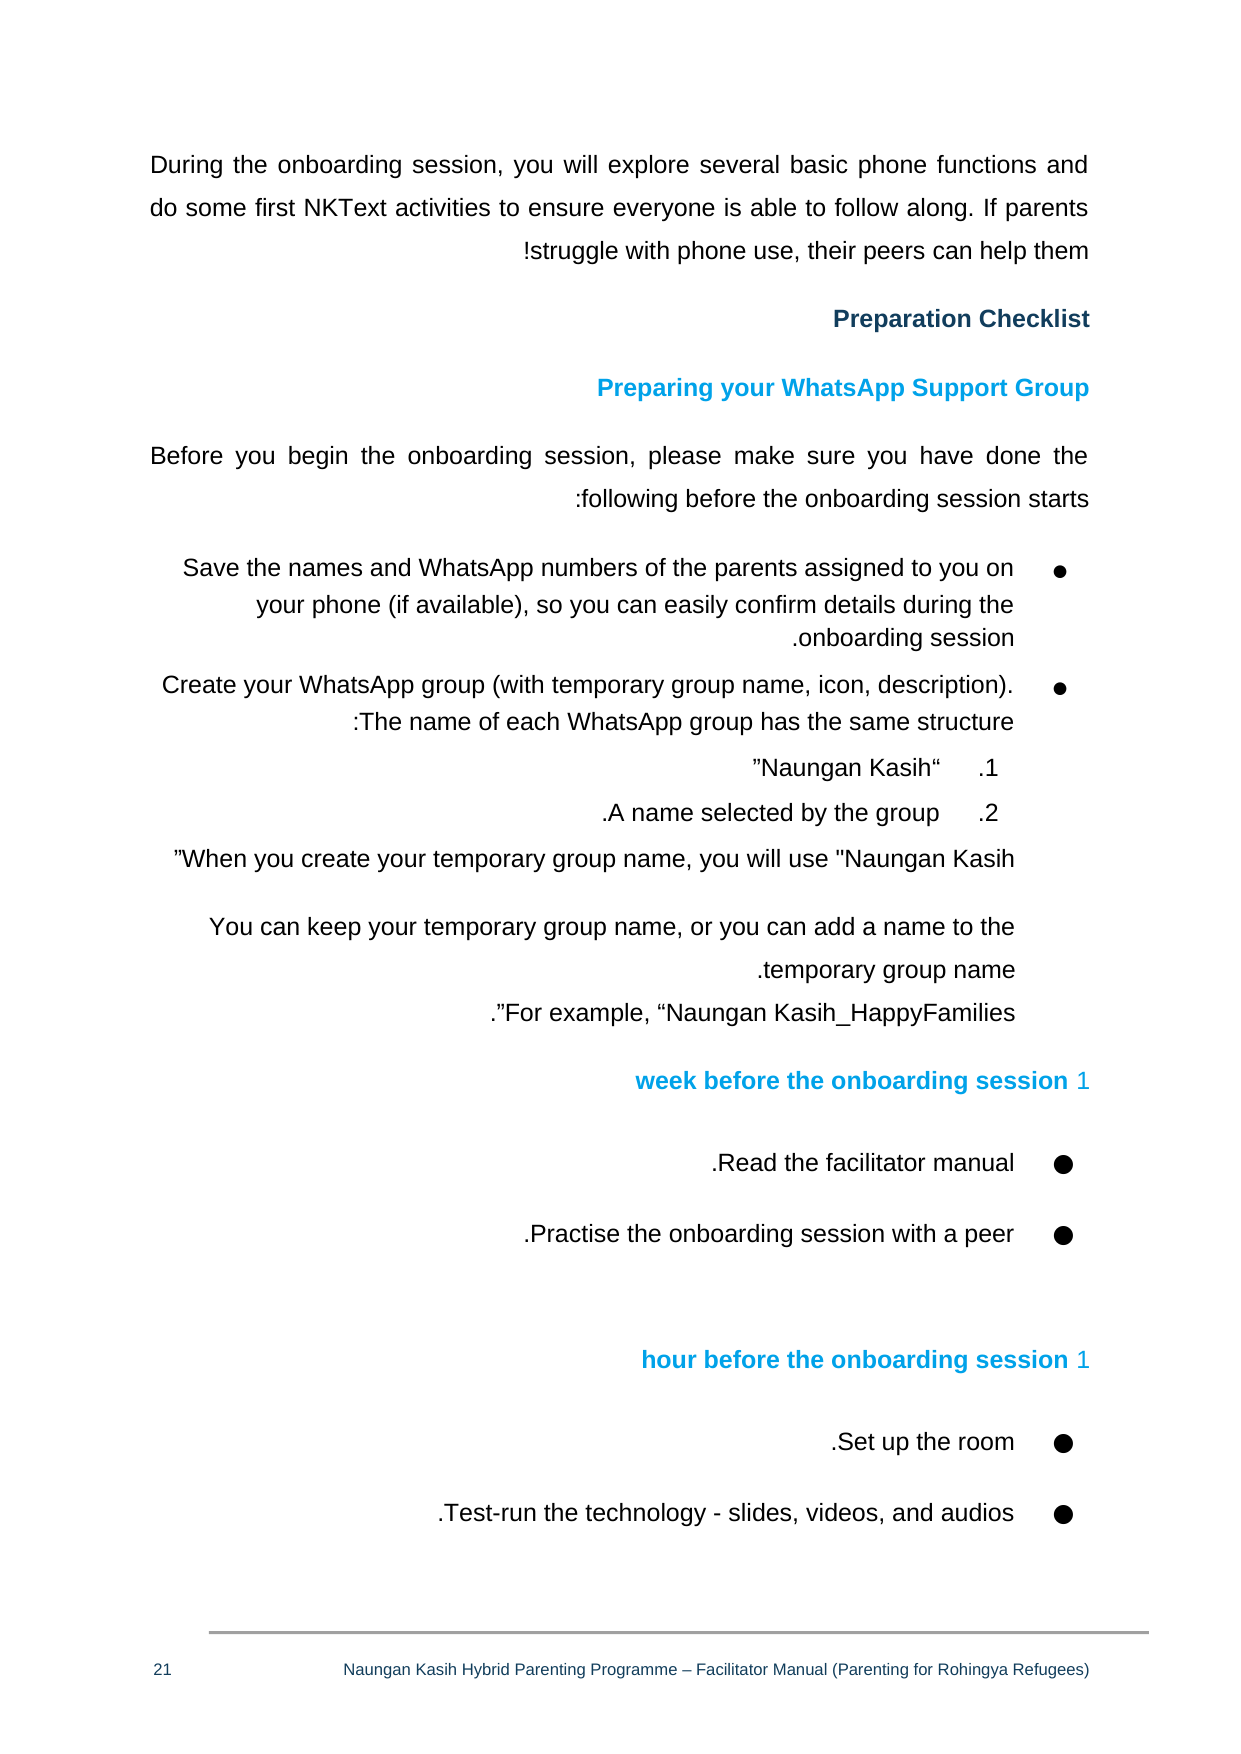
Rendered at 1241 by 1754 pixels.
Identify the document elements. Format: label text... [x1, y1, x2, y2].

subtitle 1 week before the onboarding session [150, 1066, 1090, 1095]
subtitle 1 hour before the onboarding session [150, 1345, 1090, 1374]
list “Naungan Kasih” [150, 753, 978, 782]
text When you create your temporary group name, you will use "Naungan Kasih” [150, 844, 1016, 873]
list Set up the room. [150, 1413, 1053, 1465]
text Before you begin the onboarding session, please make sure you have done the following before the onboarding session starts: [150, 441, 1090, 512]
list Create your WhatsApp group (with temporary group name, icon, description). The name of each WhatsApp group has the same structure: [150, 669, 1053, 736]
list Test-run the technology - slides, videos, and audios. [150, 1485, 1053, 1536]
subtitle Preparing your WhatsApp Support Group [150, 372, 1090, 401]
list Save the names and WhatsApp numbers of the parents assigned to you on your phone (if available), so you can easily confirm details during the onboarding session. [150, 552, 1053, 652]
text You can keep your temporary group name, or you can add a name to the temporary group name. For example, “Naungan Kasih_HappyFamilies”. [150, 912, 1016, 1027]
subtitle Preparation Checklist [150, 304, 1090, 333]
list A name selected by the group. [150, 798, 978, 827]
list Read the facilitator manual. [150, 1134, 1053, 1186]
list Practise the onboarding session with a peer. [150, 1206, 1053, 1257]
text During the onboarding session, you will explore several basic phone functions and do some first NKText activities to ensure everyone is able to follow along. If parents struggle with phone use, their peers can help them! [150, 150, 1090, 265]
